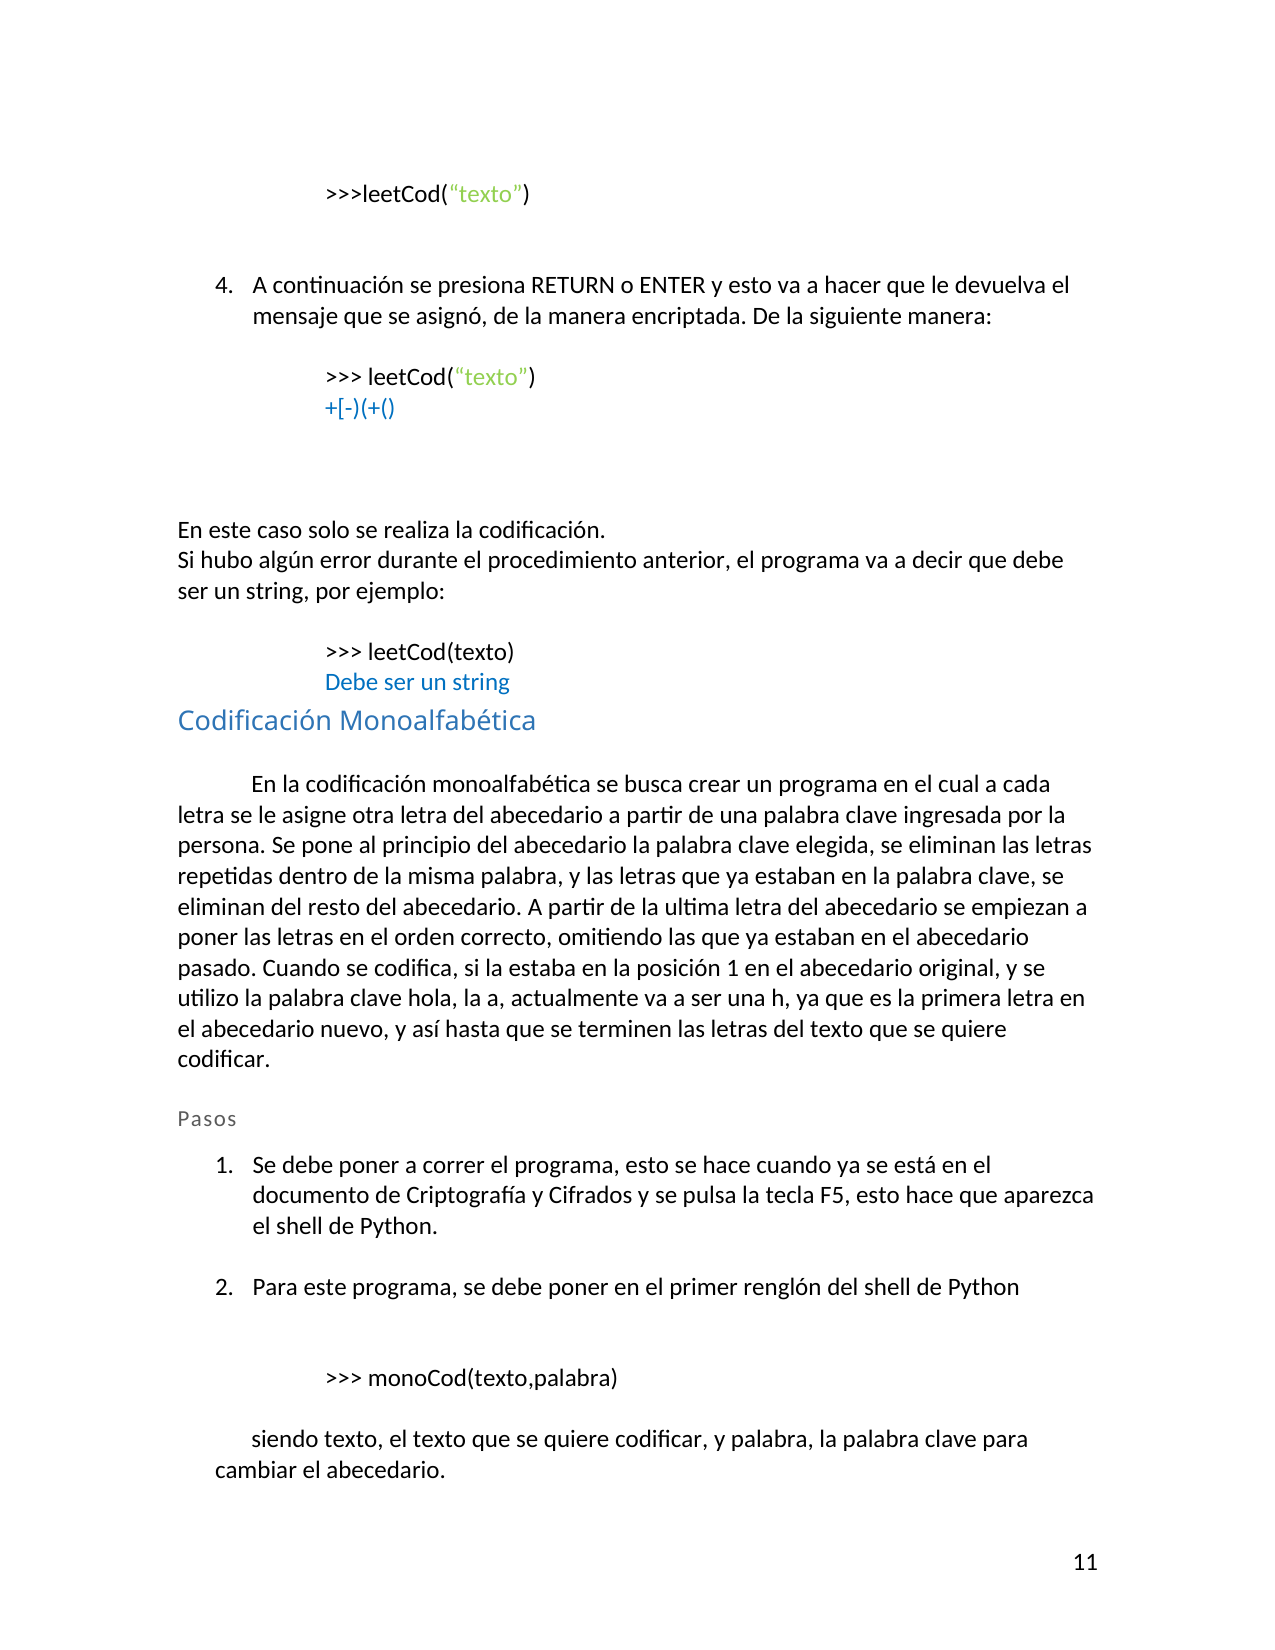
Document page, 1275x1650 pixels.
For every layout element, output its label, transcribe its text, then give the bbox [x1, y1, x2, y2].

text >>> leetCod(“texto”) [325, 361, 1098, 392]
subtitle Pasos [177, 1104, 1098, 1132]
list Para este programa, se debe poner en el primer renglón del shell de Python [215, 1271, 1098, 1302]
list A continuación se presiona RETURN o ENTER y esto va a hacer que le devuelva el mensaje que se asignó, de la manera encriptada. De la siguiente manera: [215, 270, 1098, 331]
text Debe ser un string [325, 666, 1098, 697]
text >>> leetCod(texto) [325, 636, 1098, 666]
text >>>leetCod(“texto”) [325, 178, 1098, 209]
list Se debe poner a correr el programa, esto se hace cuando ya se está en el documento de Criptografía y Cifrados y se pulsa la tecla F5, esto hace que aparezca el shell de Python. [215, 1149, 1098, 1241]
subtitle Codificación Monoalfabética [177, 701, 1098, 738]
text En la codificación monoalfabética se busca crear un programa en el cual a cada letra se le asigne otra letra del abecedario a partir de una palabra clave ingresada por la persona. Se pone al principio del abecedario la palabra clave elegida, se eliminan las letras repetidas dentro de la misma palabra, y las letras que ya estaban en la palabra clave, se eliminan del resto del abecedario. A partir de la ultima letra del abecedario se empiezan a poner las letras en el orden correcto, omitiendo las que ya estaban en el abecedario pasado. Cuando se codifica, si la estaba en la posición 1 en el abecedario original, y se utilizo la palabra clave hola, la a, actualmente va a ser una h, ya que es la primera letra en el abecedario nuevo, y así hasta que se terminen las letras del texto que se quiere codificar. [177, 768, 1098, 1074]
text +[-)(+() [325, 392, 1098, 422]
text siendo texto, el texto que se quiere codificar, y palabra, la palabra clave para cambiar el abecedario. [215, 1424, 1098, 1485]
text En este caso solo se realiza la codificación. [177, 514, 1098, 544]
text Si hubo algún error durante el procedimiento anterior, el programa va a decir que debe ser un string, por ejemplo: [177, 544, 1098, 605]
list >>> monoCod(texto,palabra) [252, 1363, 1098, 1393]
